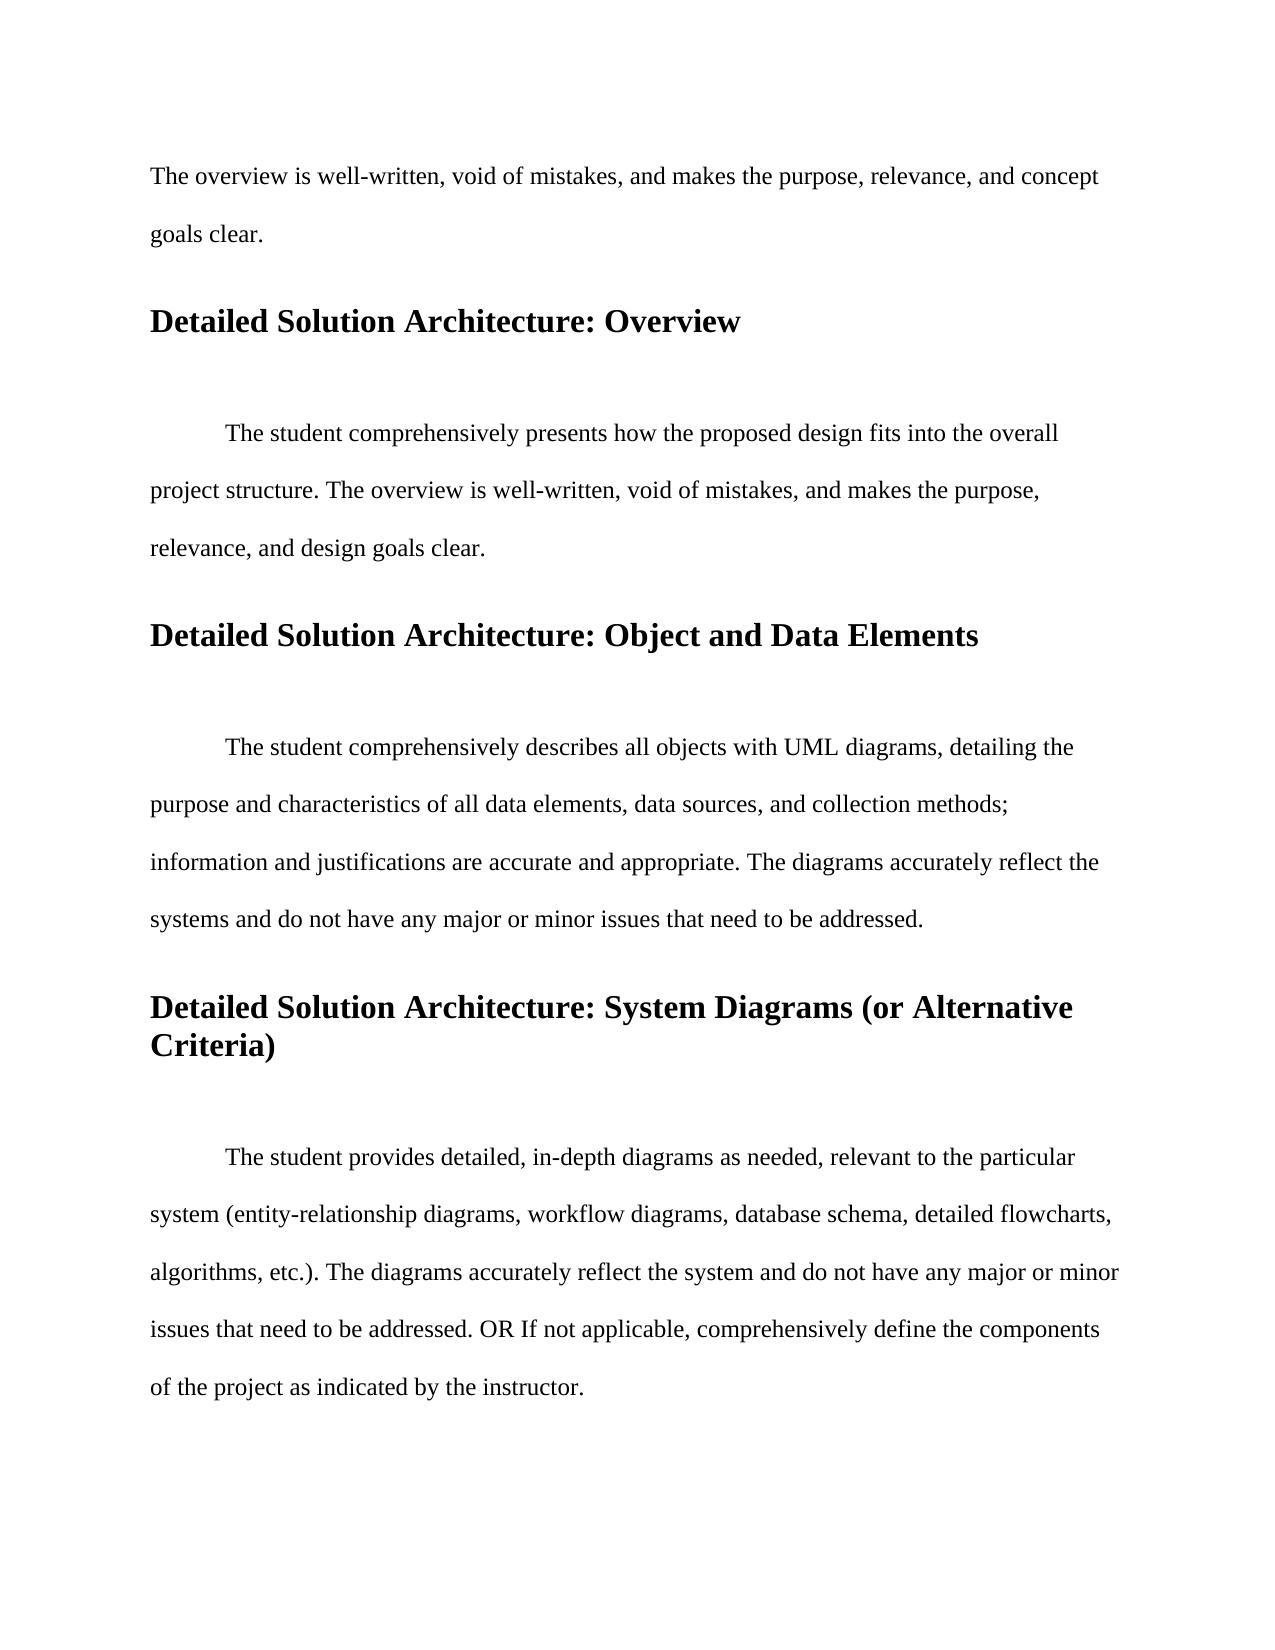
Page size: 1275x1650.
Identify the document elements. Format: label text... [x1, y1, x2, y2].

text The student comprehensively describes all objects with UML diagrams, detailing the purpose and characteristics of all data elements, data sources, and collection methods; information and justifications are accurate and appropriate. The diagrams accurately reflect the systems and do not have any major or minor issues that need to be addressed. [150, 732, 1125, 933]
text The student comprehensively presents how the proposed design fits into the overall project structure. The overview is well-written, void of mistakes, and makes the purpose, relevance, and design goals clear. [150, 418, 1125, 562]
subtitle Detailed Solution Architecture: System Diagrams (or Alternative Criteria) [150, 987, 1125, 1064]
subtitle Detailed Solution Architecture: Overview [150, 301, 1125, 339]
subtitle Detailed Solution Architecture: Object and Data Elements [150, 615, 1125, 654]
text The student provides detailed, in-depth diagrams as needed, relevant to the particular system (entity-relationship diagrams, workflow diagrams, database schema, detailed flowcharts, algorithms, etc.). The diagrams accurately reflect the system and do not have any major or minor issues that need to be addressed. OR If not applicable, comprehensively define the components of the project as indicated by the instructor. [150, 1142, 1125, 1401]
